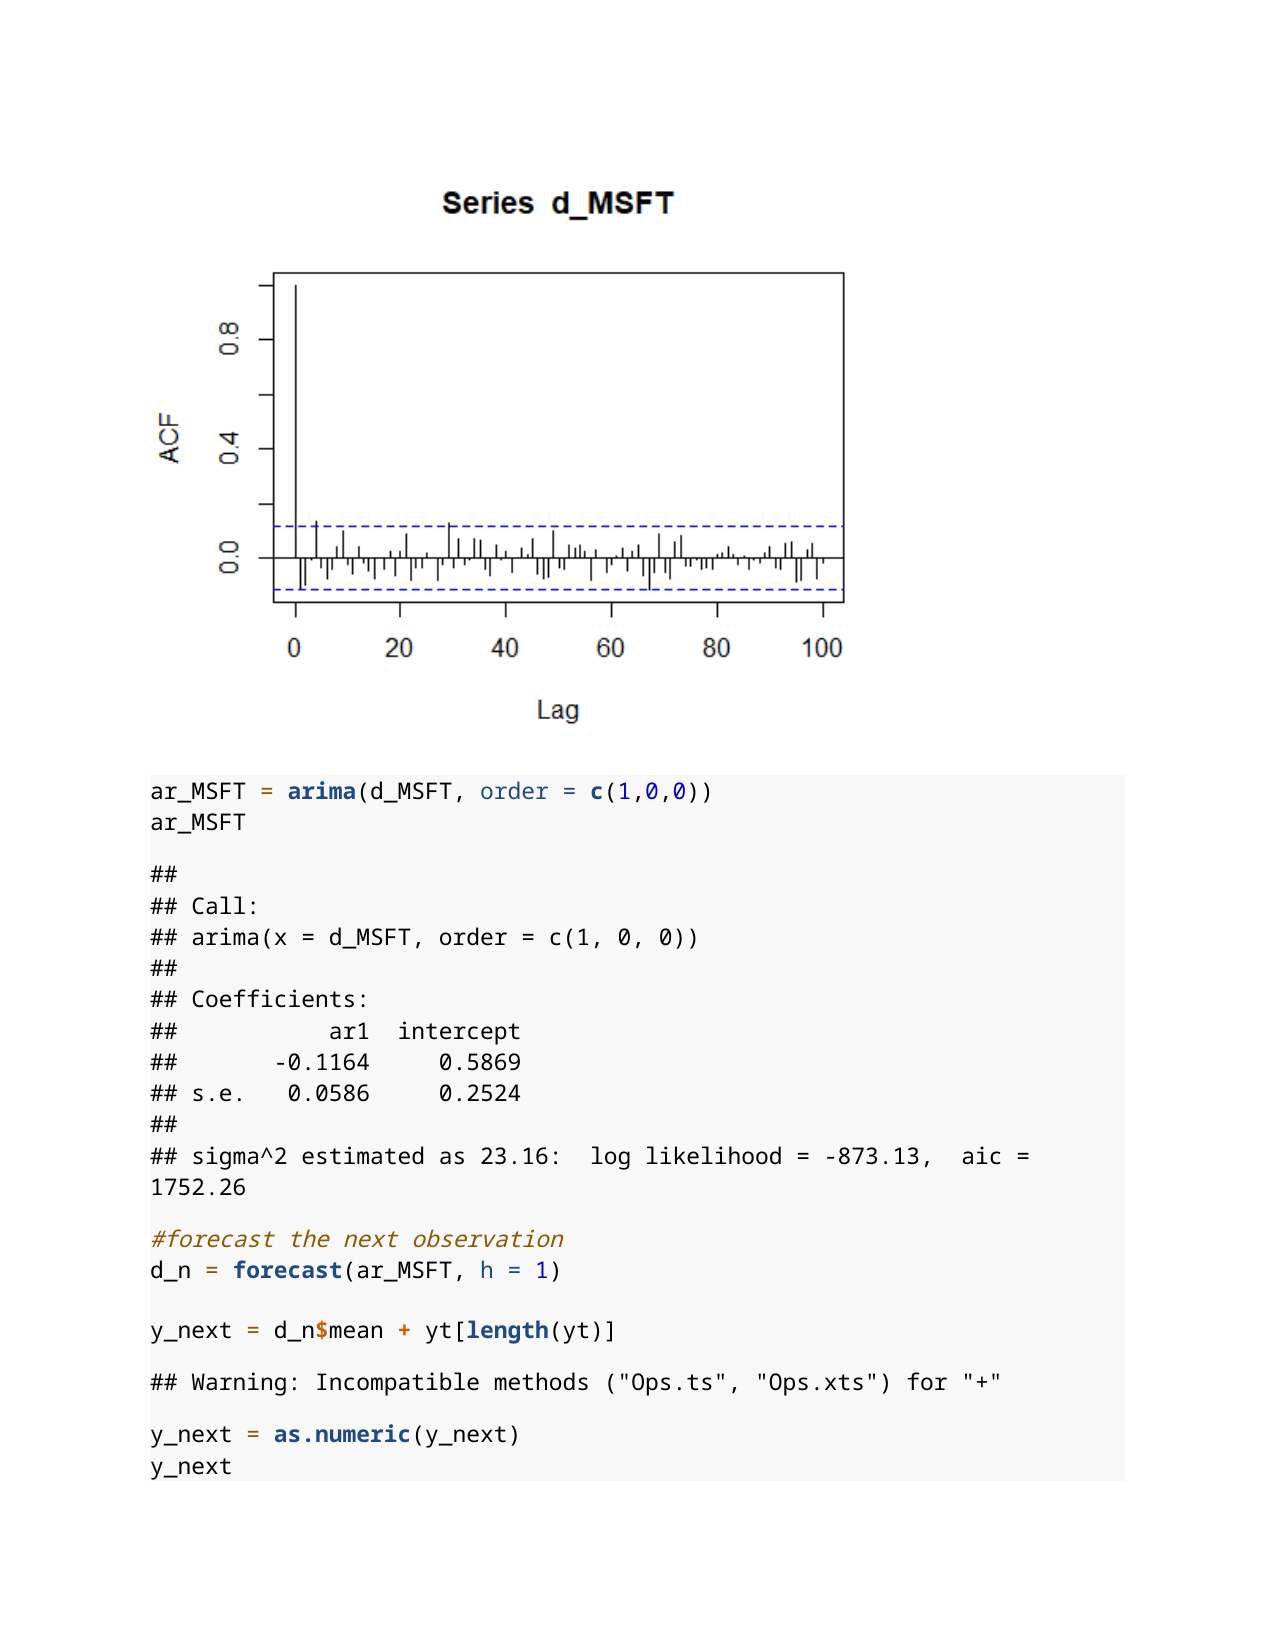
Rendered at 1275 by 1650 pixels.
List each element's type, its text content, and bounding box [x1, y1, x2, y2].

text #forecast the next observation d_n = forecast(ar_MSFT, h = 1) y_next = d_n$mean + yt[length(yt)] [150, 1223, 1125, 1346]
text y_next = as.numeric(y_next) y_next [150, 1418, 1125, 1481]
picture [150, 150, 908, 757]
text ar_MSFT = arima(d_MSFT, order = c(1,0,0)) ar_MSFT [246, 775, 1125, 838]
text ## Warning: Incompatible methods ("Ops.ts", "Ops.xts") for "+" [150, 1366, 1125, 1398]
text ## ## Call: ## arima(x = d_MSFT, order = c(1, 0, 0)) ## ## Coefficients: ## ar1 intercept ## -0.1164 0.5869 ## s.e. 0.0586 0.2524 ## ## sigma^2 estimated as 23.16: log likelihood = -873.13, aic = 1752.26 [150, 858, 1125, 1202]
